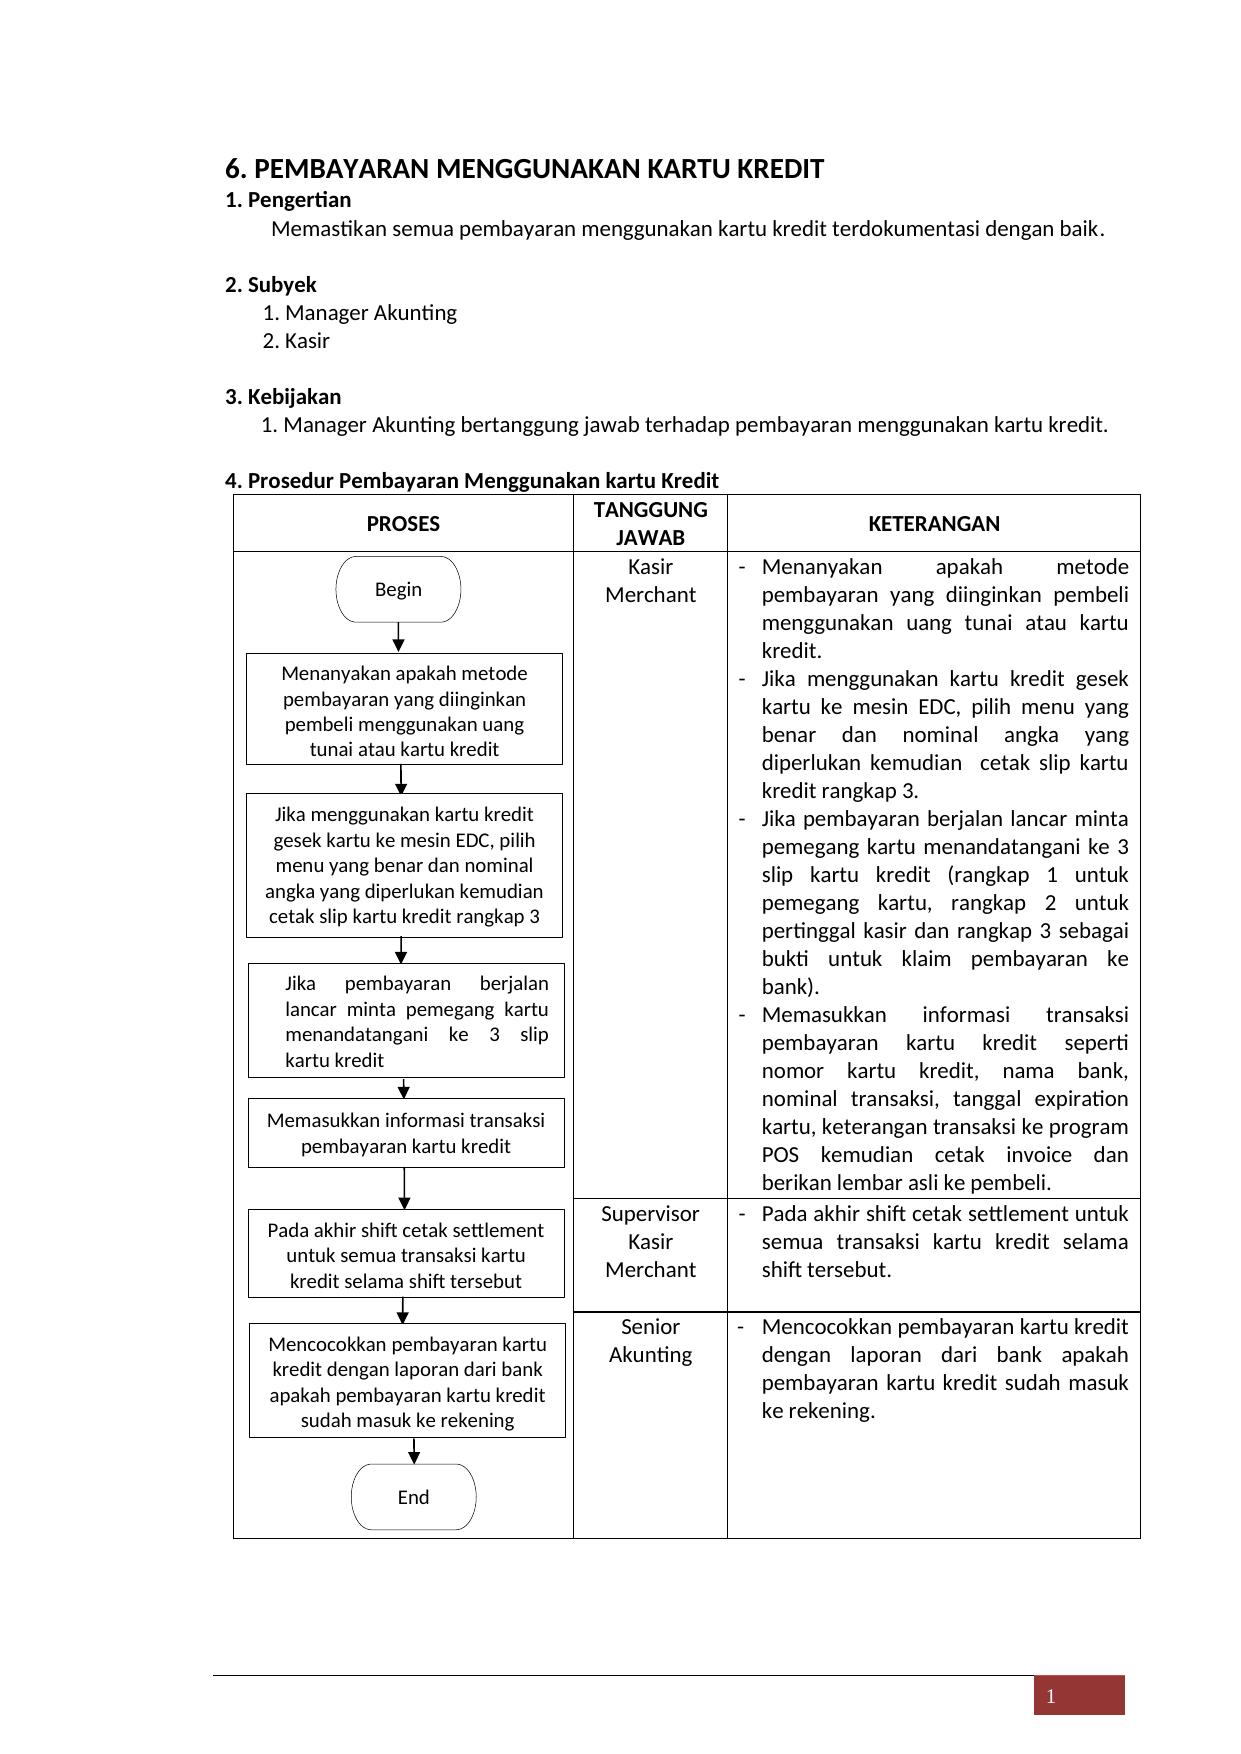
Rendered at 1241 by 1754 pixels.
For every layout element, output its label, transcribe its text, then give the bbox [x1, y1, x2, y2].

table_cell Menanyakan apakah metode pembayaran yang diinginkan pembeli menggunakan uang tunai atau kartu kredit. Jika menggunakan kartu kredit gesek kartu ke mesin EDC, pilih menu yang benar dan nominal angka yang diperlukan kemudian cetak slip kartu kredit rangkap 3. Jika pembayaran berjalan lancar minta pemegang kartu menandatangani ke 3 slip kartu kredit (rangkap 1 untuk pemegang kartu, rangkap 2 untuk pertinggal kasir dan rangkap 3 sebagai bukti untuk klaim pembayaran ke bank). Memasukkan informasi transaksi pembayaran kartu kredit seperti nomor kartu kredit, nama bank, nominal transaksi, tanggal expiration kartu, keterangan transaksi ke program POS kemudian cetak invoice dan berikan lembar asli ke pembeli. [728, 552, 1140, 1198]
text 4. Prosedur Pembayaran Menggunakan kartu Kredit [225, 466, 1137, 494]
text 1. Pengertian [225, 186, 1137, 214]
text 1. Manager Akunting bertanggung jawab terhadap pembayaran menggunakan kartu kredit. [122, 410, 1137, 438]
table_cell Supervisor Kasir Merchant [574, 1199, 727, 1311]
table_header PROSES [234, 495, 573, 551]
table_cell Senior Akunting [574, 1313, 727, 1538]
text 2. Subyek [225, 270, 1137, 298]
text 1. Manager Akunting [262, 298, 1137, 326]
table_cell Mencocokkan pembayaran kartu kredit dengan laporan dari bank apakah pembayaran kartu kredit sudah masuk ke rekening. [728, 1313, 1140, 1538]
table_cell [234, 552, 573, 1538]
table_cell Pada akhir shift cetak settlement untuk semua transaksi kartu kredit selama shift tersebut. [728, 1199, 1140, 1311]
table_cell Kasir Merchant [574, 552, 727, 1198]
text 3. Kebijakan [225, 382, 1137, 410]
text 6. PEMBAYARAN MENGGUNAKAN KARTU KREDIT [225, 150, 1137, 186]
table_header KETERANGAN [728, 495, 1140, 551]
table_header TANGGUNG JAWAB [574, 495, 727, 551]
text Memastikan semua pembayaran menggunakan kartu kredit terdokumentasi dengan baik. [122, 214, 1137, 242]
text 2. Kasir [262, 326, 1137, 354]
